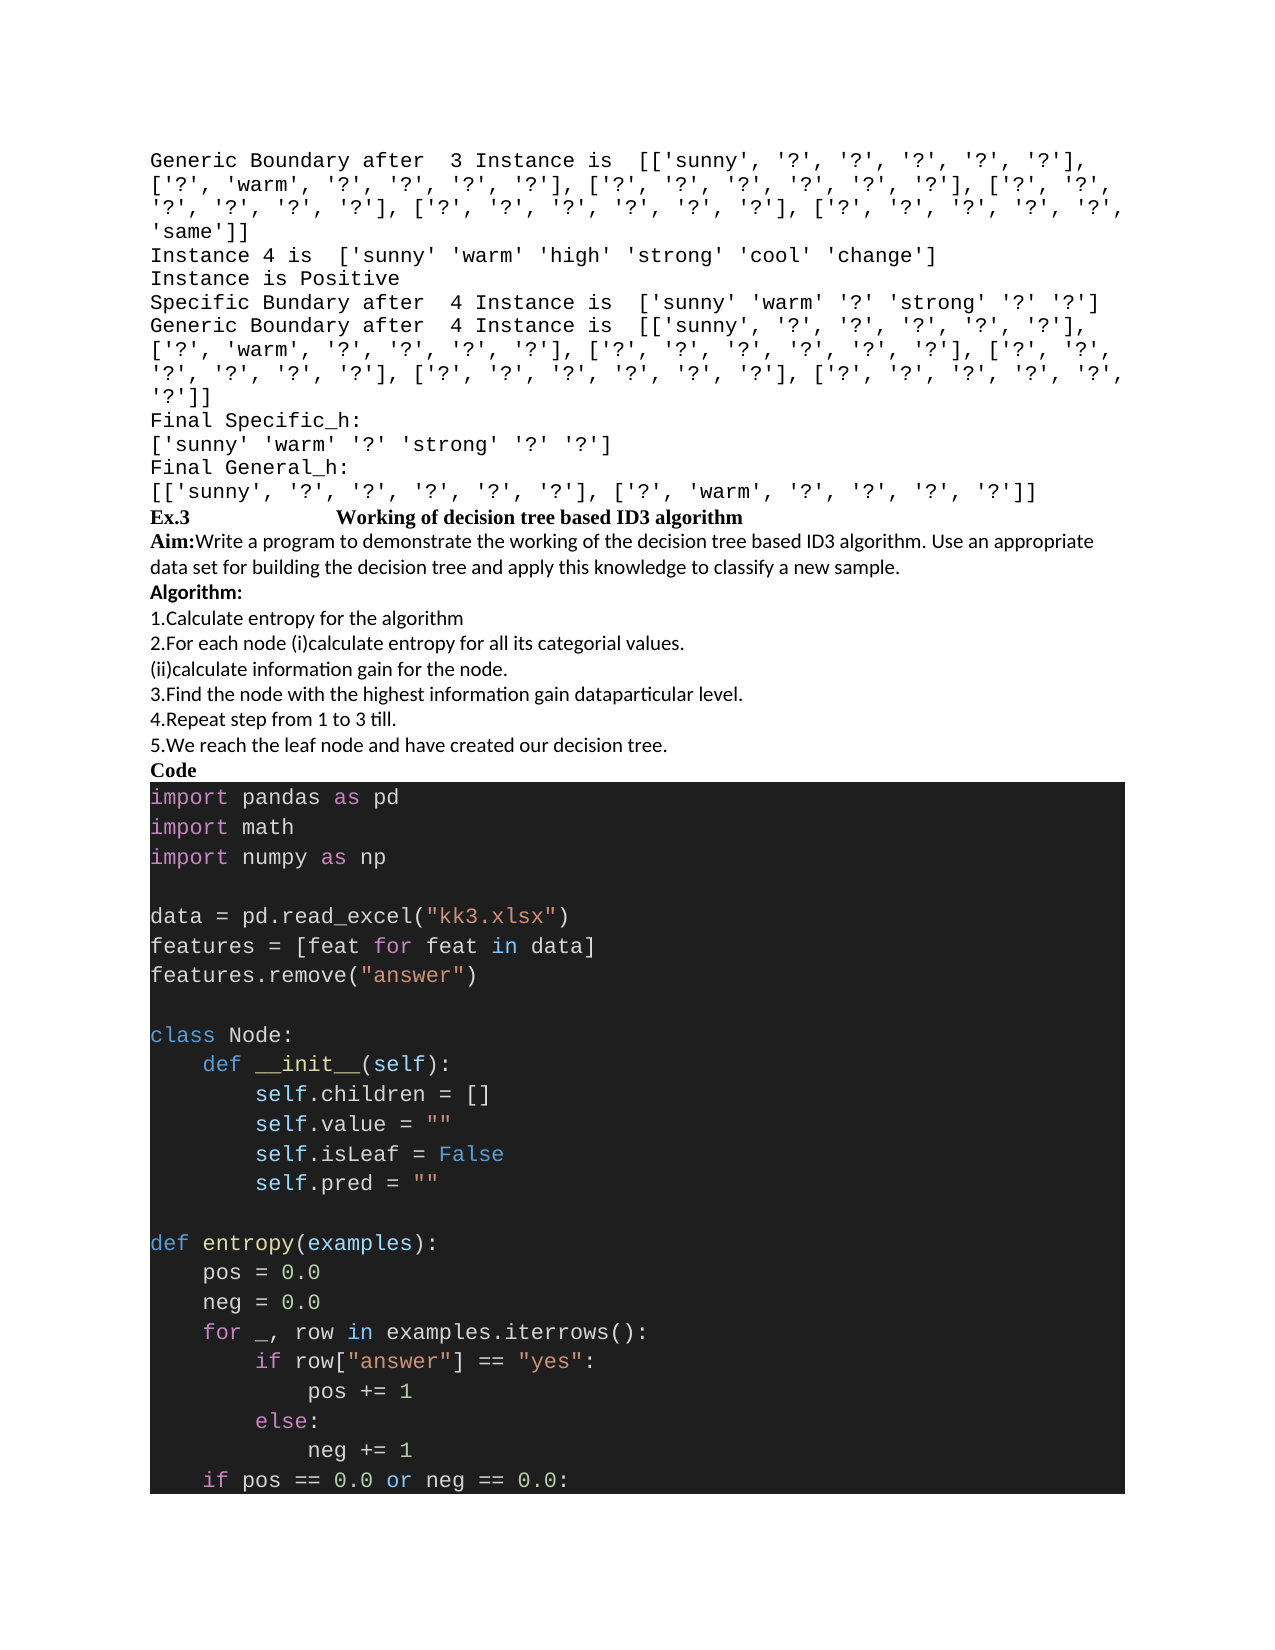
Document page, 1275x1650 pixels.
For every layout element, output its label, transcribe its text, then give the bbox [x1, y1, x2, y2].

text 1.Calculate entropy for the algorithm [150, 605, 1125, 630]
text 5.We reach the leaf node and have created our decision tree. [150, 732, 1125, 757]
text ['sunny' 'warm' '?' 'strong' '?' '?'] [150, 434, 1125, 457]
text Instance is Positive [150, 268, 1125, 292]
text Algorithm: [150, 579, 1125, 605]
text class Node: [150, 1019, 1125, 1049]
text pos = 0.0 [150, 1257, 1125, 1286]
text Instance 4 is ['sunny' 'warm' 'high' 'strong' 'cool' 'change'] [150, 244, 1125, 268]
text for _, row in examples.iterrows(): [150, 1316, 1125, 1346]
text Final General_h: [150, 457, 1125, 481]
text pos += 1 [150, 1375, 1125, 1405]
text else: [150, 1405, 1125, 1435]
text Generic Boundary after 4 Instance is [['sunny', '?', '?', '?', '?', '?'], ['?', 'warm', '?', '?', '?', '?'], ['?', '?', '?', '?', '?', '?'], ['?', '?', '?', '?', '?', '?'], ['?', '?', '?', '?', '?', '?'], ['?', '?', '?', '?', '?', '?']] [150, 316, 1125, 410]
text data = pd.read_excel("kk3.xlsx") [150, 900, 1125, 930]
text Generic Boundary after 3 Instance is [['sunny', '?', '?', '?', '?', '?'], ['?', 'warm', '?', '?', '?', '?'], ['?', '?', '?', '?', '?', '?'], ['?', '?', '?', '?', '?', '?'], ['?', '?', '?', '?', '?', '?'], ['?', '?', '?', '?', '?', 'same']] [150, 150, 1125, 244]
text Code [150, 757, 1125, 782]
text [['sunny', '?', '?', '?', '?', '?'], ['?', 'warm', '?', '?', '?', '?']] [150, 481, 1125, 505]
text features = [feat for feat in data] [150, 930, 1125, 960]
text def __init__(self): [150, 1049, 1125, 1078]
text self.children = [] [150, 1078, 1125, 1108]
text features.remove("answer") [150, 960, 1125, 989]
text import math [150, 811, 1125, 841]
text Ex.3 Working of decision tree based ID3 algorithm [150, 505, 1125, 529]
text if pos == 0.0 or neg == 0.0: [150, 1464, 1125, 1494]
text if row["answer"] == "yes": [150, 1346, 1125, 1375]
text self.value = "" [150, 1108, 1125, 1138]
text import pandas as pd [150, 782, 1125, 811]
text (ii)calculate information gain for the node. [150, 656, 1125, 681]
text neg = 0.0 [150, 1286, 1125, 1316]
text import numpy as np [150, 841, 1125, 871]
text neg += 1 [150, 1435, 1125, 1464]
text 2.For each node (i)calculate entropy for all its categorial values. [150, 630, 1125, 656]
text def entropy(examples): [150, 1227, 1125, 1257]
text Final Specific_h: [150, 410, 1125, 434]
text self.isLeaf = False [150, 1138, 1125, 1167]
text Specific Bundary after 4 Instance is ['sunny' 'warm' '?' 'strong' '?' '?'] [150, 292, 1125, 316]
text Aim:Write a program to demonstrate the working of the decision tree based ID3 algorithm. Use an appropriate data set for building the decision tree and apply this knowledge to classify a new sample. [150, 529, 1125, 579]
text 4.Repeat step from 1 to 3 till. [150, 707, 1125, 732]
text self.pred = "" [150, 1167, 1125, 1197]
text 3.Find the node with the highest information gain dataparticular level. [150, 681, 1125, 707]
